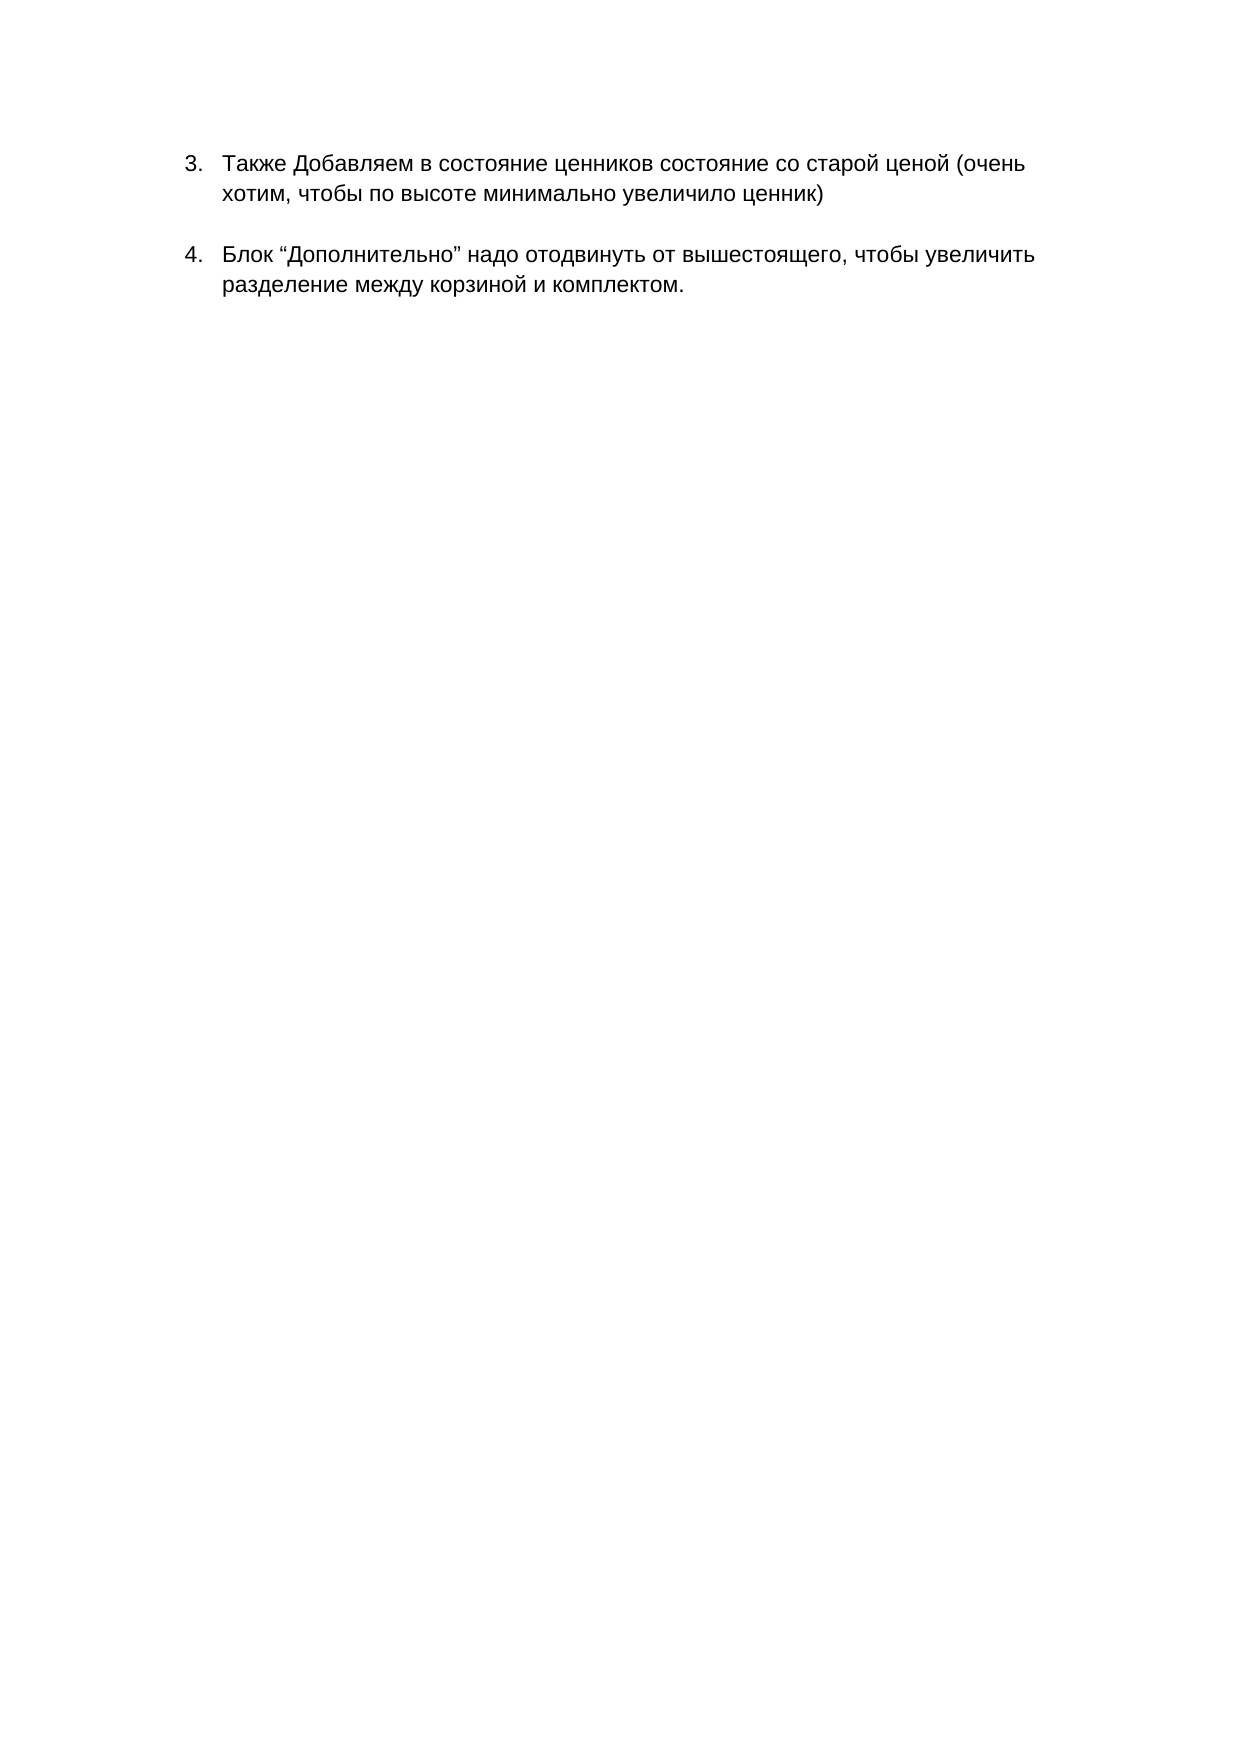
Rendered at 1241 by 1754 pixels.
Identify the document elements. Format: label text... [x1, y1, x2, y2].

list Также Добавляем в состояние ценников состояние со старой ценой (очень хотим, чтобы по высоте минимально увеличило ценник) [184, 150, 1090, 207]
list Блок “Дополнительно” надо отодвинуть от вышестоящего, чтобы увеличить разделение между корзиной и комплектом. [184, 241, 1090, 297]
